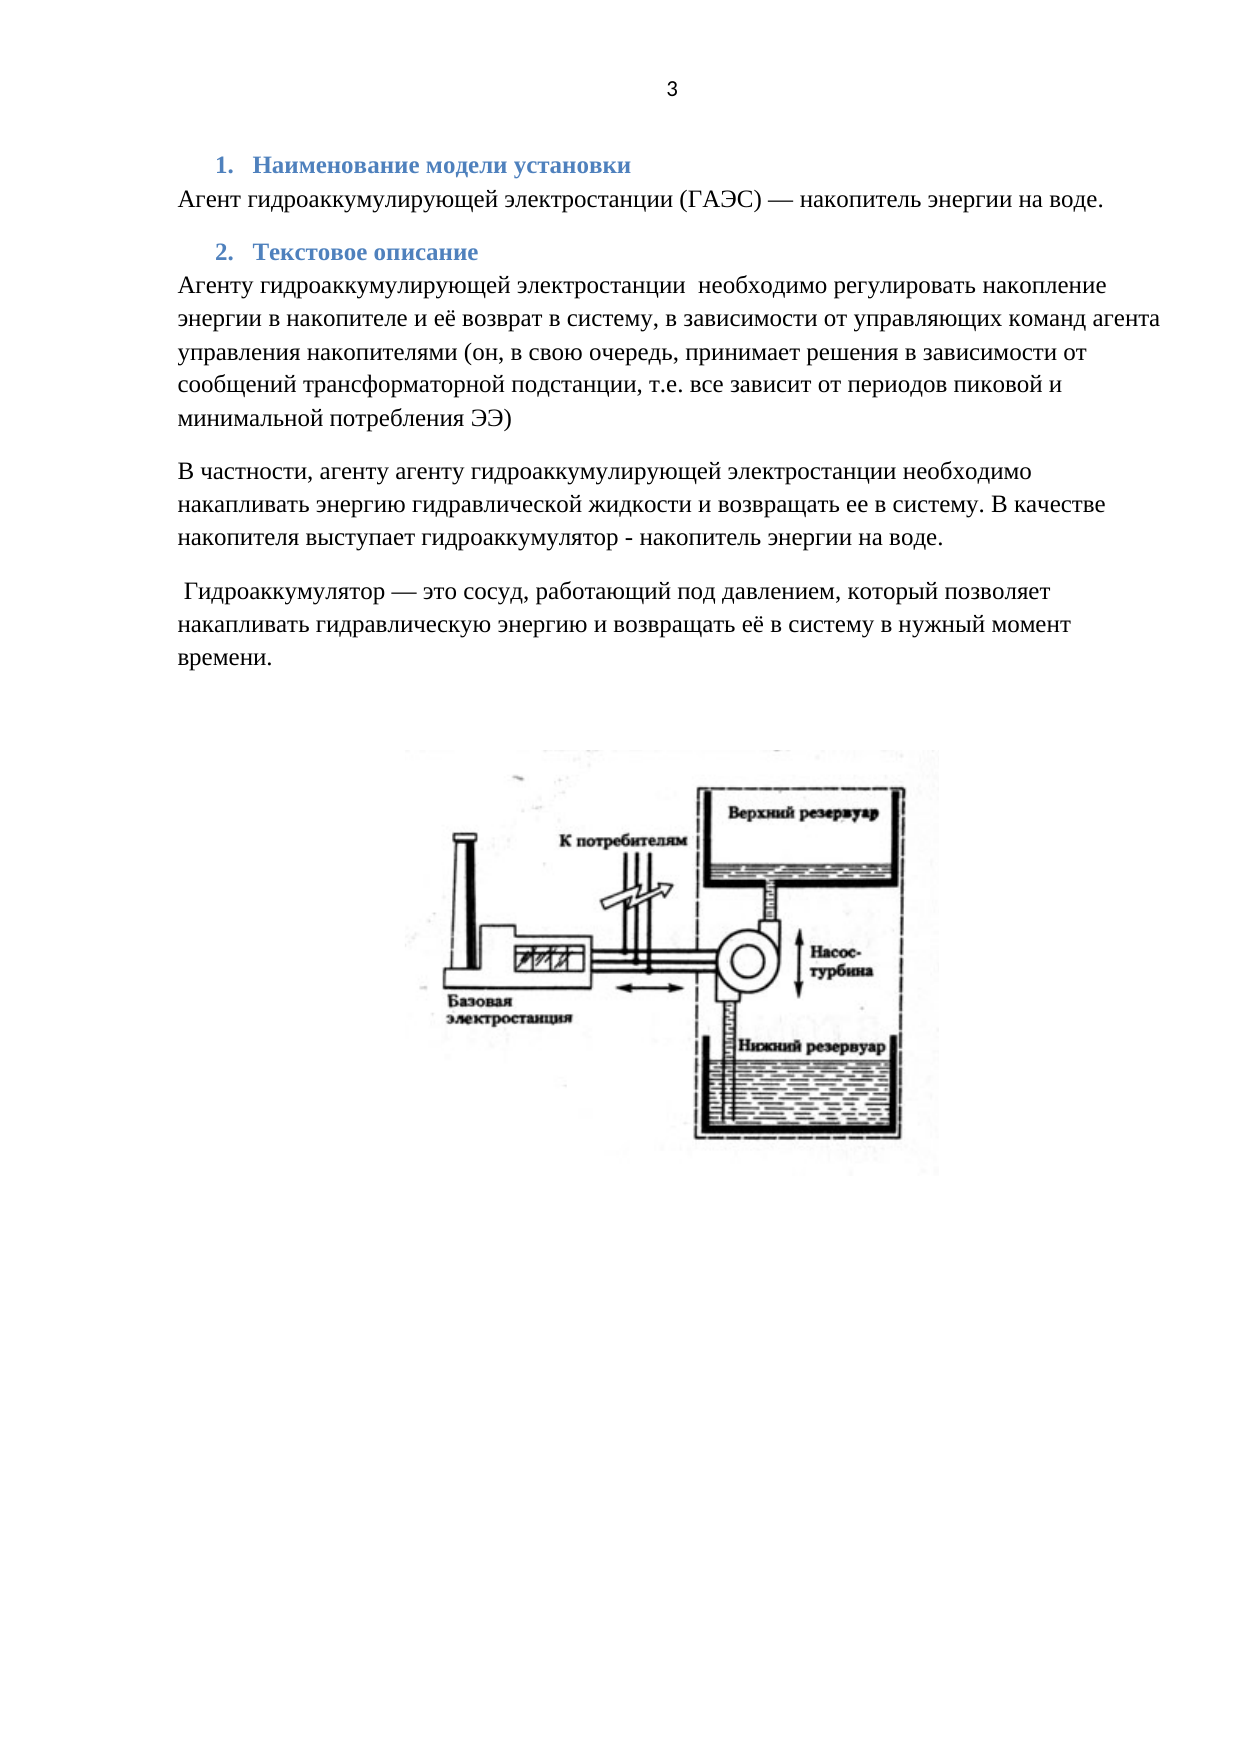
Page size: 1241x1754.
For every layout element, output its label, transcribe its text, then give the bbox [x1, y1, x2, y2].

text Агенту гидроаккумулирующей электростанции необходимо регулировать накопление энергии в накопителе и её возврат в систему, в зависимости от управляющих команд агента управления накопителями (он, в свою очередь, принимает решения в зависимости от сообщений трансформаторной подстанции, т.е. все зависит от периодов пиковой и минимальной потребления ЭЭ) [177, 271, 1167, 431]
text Гидроаккумулятор — это сосуд, работающий под давлением, который позволяет накапливать гидравлическую энергию и возвращать её в систему в нужный момент времени. [177, 576, 1167, 671]
text Агент гидроаккумулирующей электростанции (ГАЭС) — накопитель энергии на воде. [177, 184, 1167, 212]
picture [404, 750, 939, 1176]
subtitle Наименование модели установки [215, 151, 1167, 179]
subtitle Текстовое описание [215, 237, 1167, 266]
text В частности, агенту агенту гидроаккумулирующей электростанции необходимо накапливать энергию гидравлической жидкости и возвращать ее в систему. В качестве накопителя выступает гидроаккумулятор - накопитель энергии на воде. [177, 456, 1167, 551]
